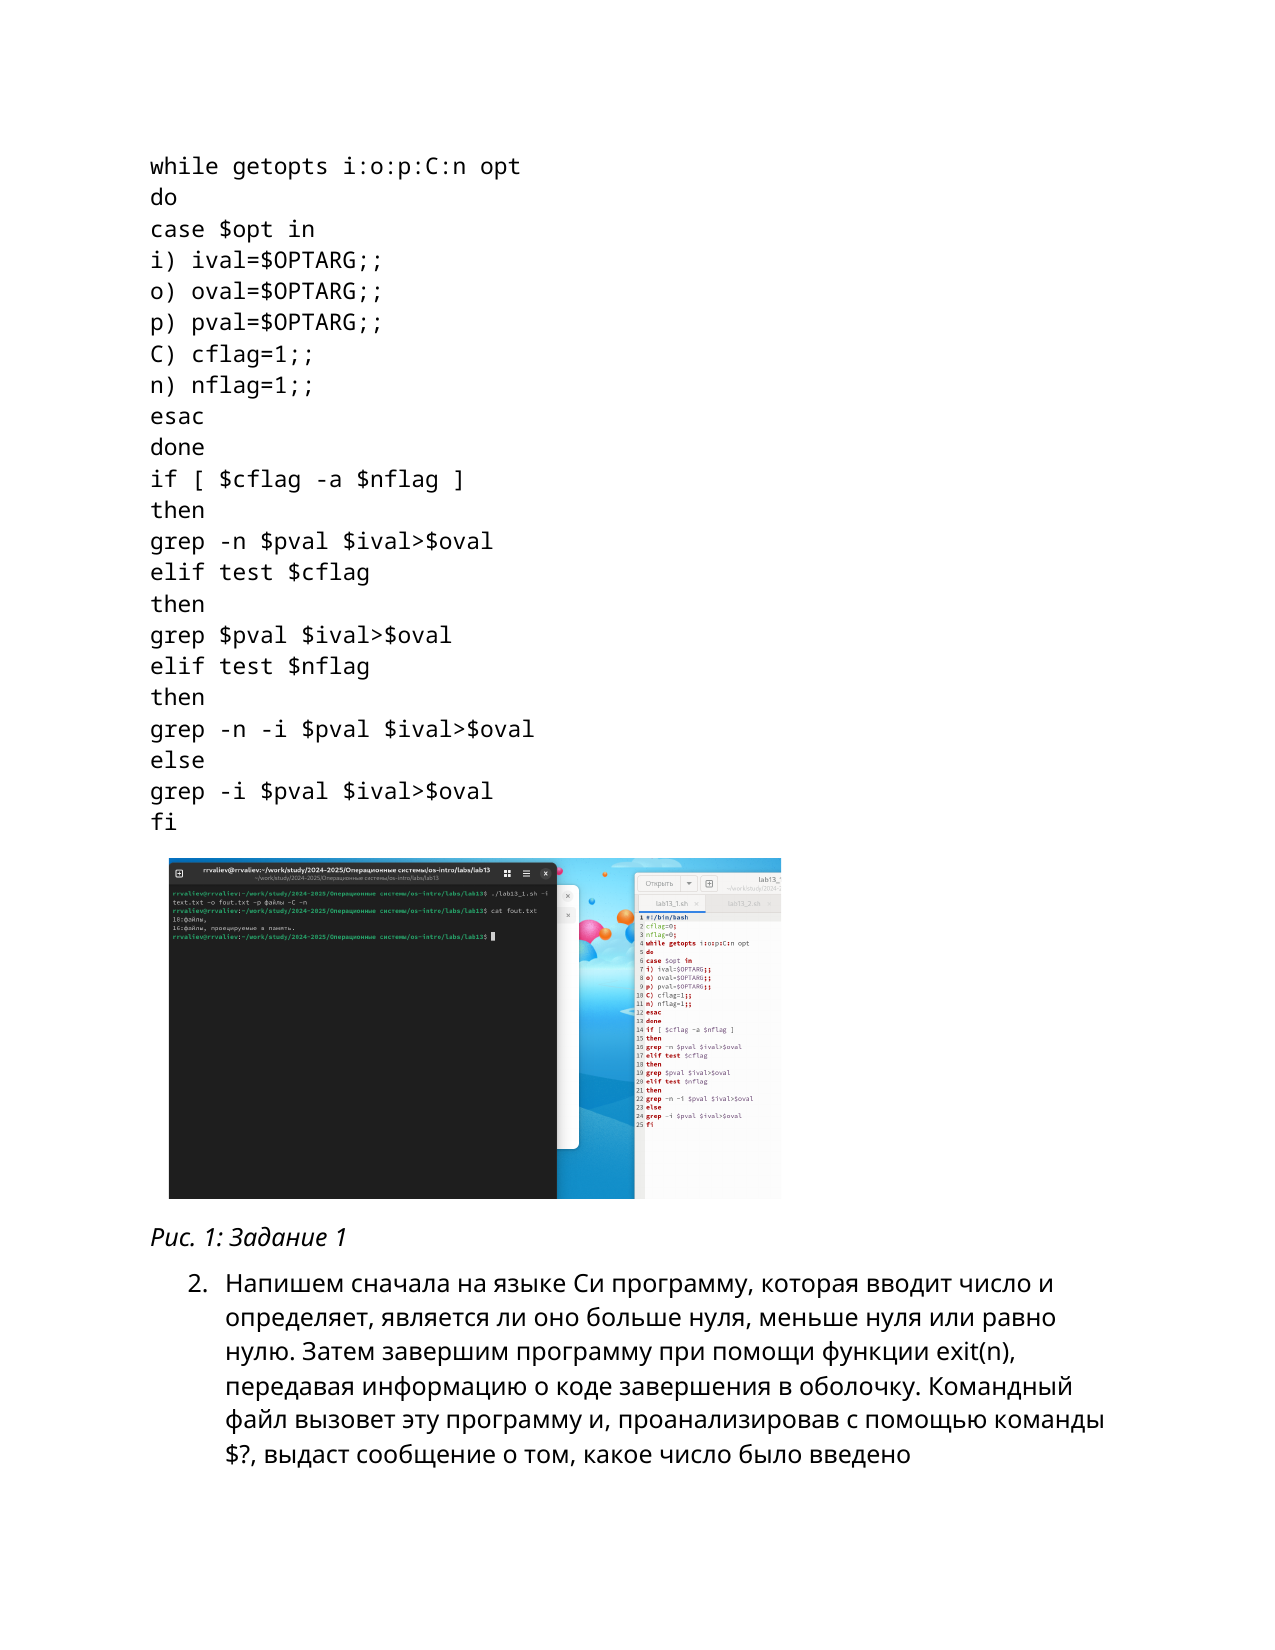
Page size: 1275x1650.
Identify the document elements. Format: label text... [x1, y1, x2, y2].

picture [168, 858, 782, 1199]
list Напишем сначала на языке Си программу, которая вводит число и определяет, является ли оно больше нуля, меньше нуля или равно нулю. Затем завершим программу при помощи функции exit(n), передавая информацию о коде завершения в оболочку. Командный файл вызовет эту программу и, проанализировав с помощью команды $?, выдаст сообщение о том, какое число было введено [187, 1266, 1125, 1470]
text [150, 150, 1125, 837]
text Рис. 1: Задание 1 [150, 1219, 1125, 1253]
